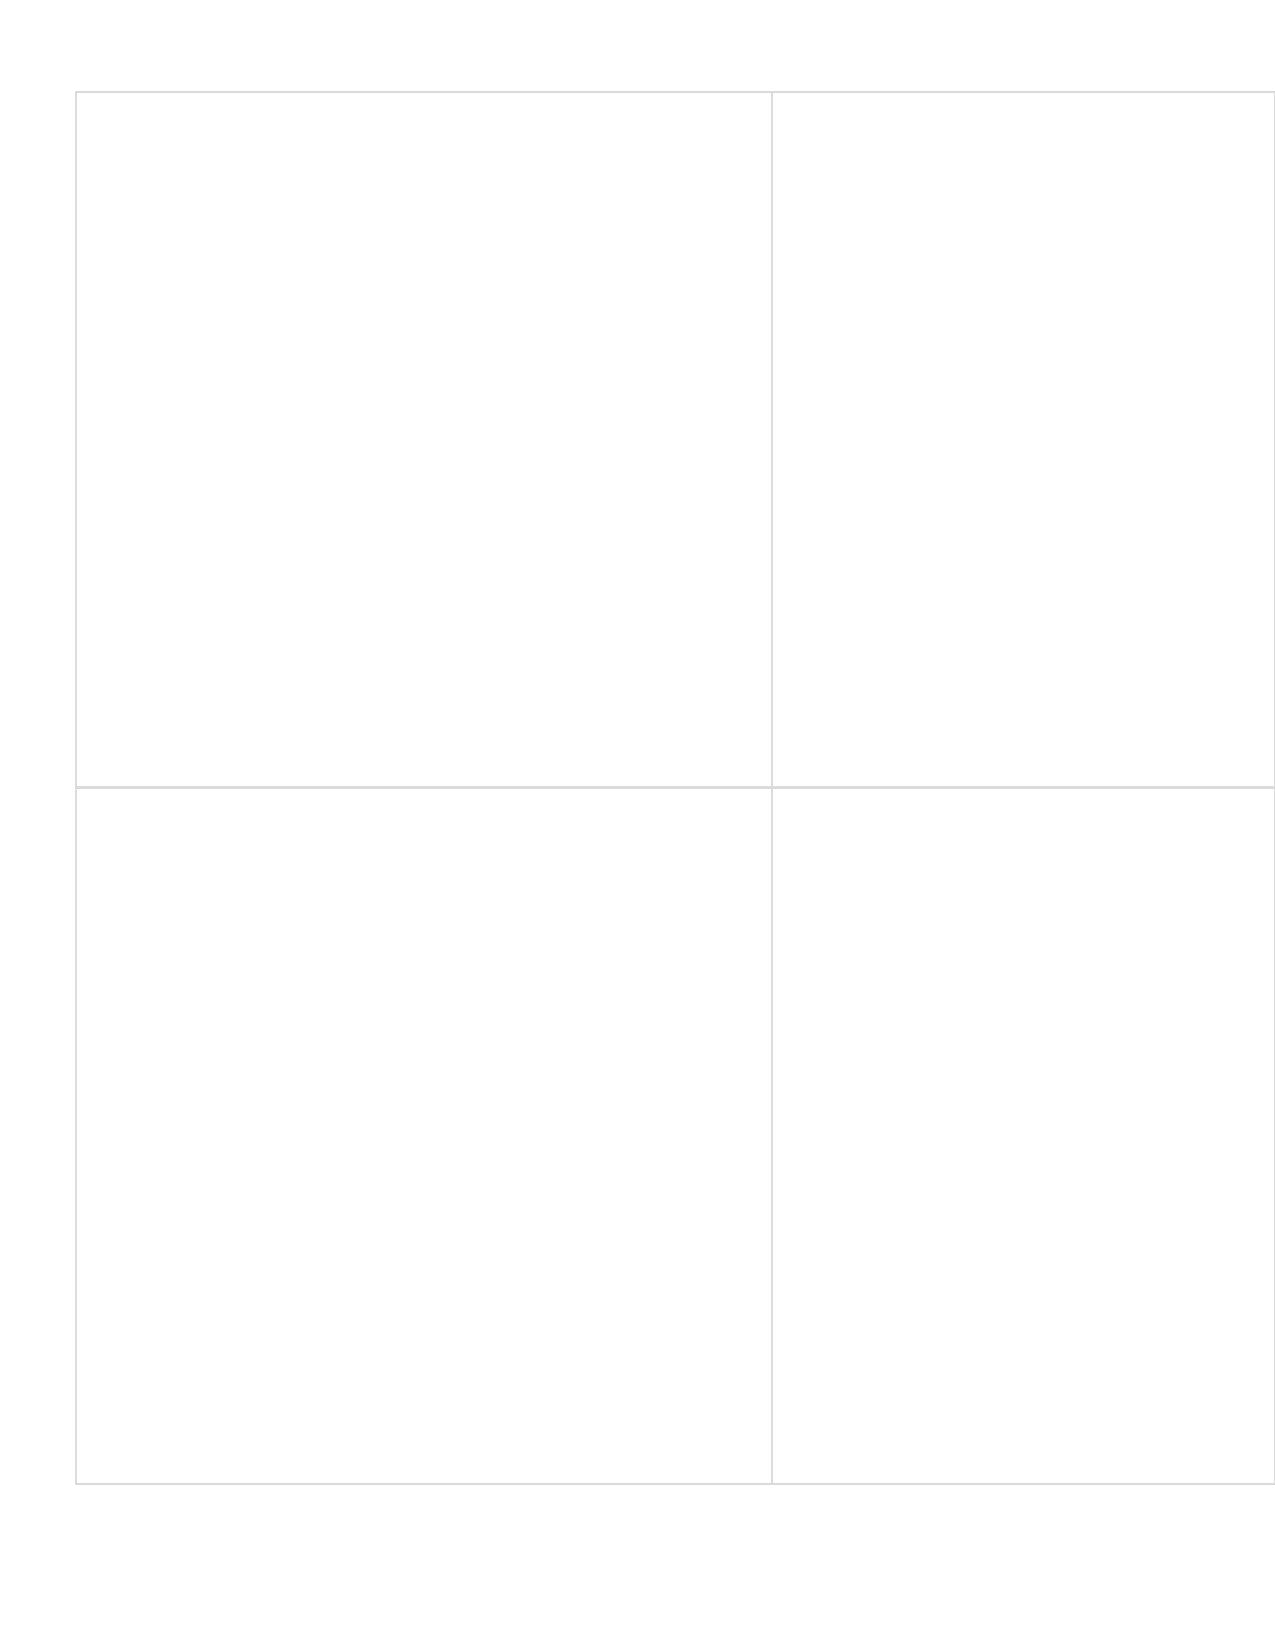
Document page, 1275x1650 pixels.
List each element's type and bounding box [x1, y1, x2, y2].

table_header [773, 93, 1274, 786]
table_cell [773, 789, 1274, 1482]
table_cell [77, 789, 771, 1482]
table_header [77, 93, 771, 786]
